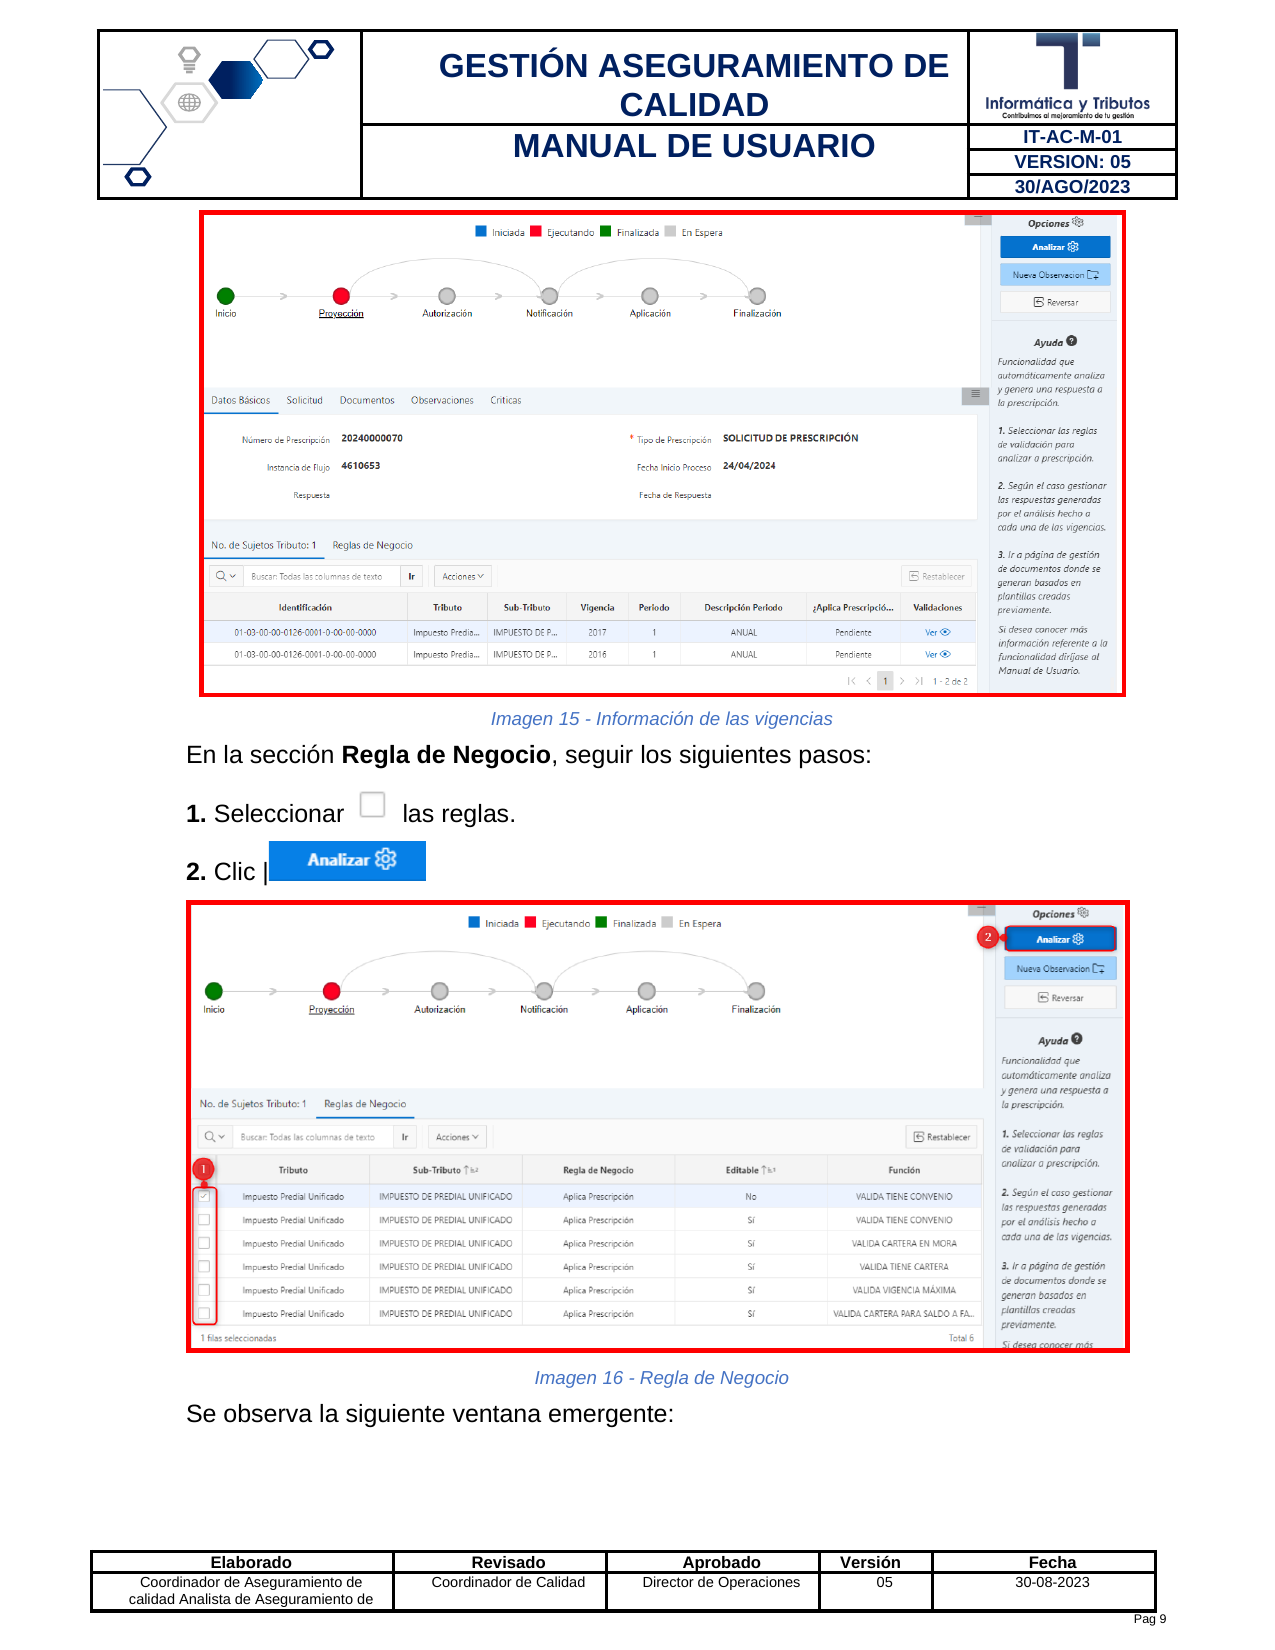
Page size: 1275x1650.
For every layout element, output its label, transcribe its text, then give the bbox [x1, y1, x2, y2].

picture [204, 215, 1122, 693]
text En la sección Regla de Negocio, seguir los siguientes pasos: [186, 740, 1139, 769]
picture [268, 841, 426, 881]
picture [191, 905, 1125, 1348]
text Imagen 16 - Regla de Negocio [186, 1367, 1139, 1388]
text Se observa la siguiente ventana emergente: [186, 1399, 1139, 1428]
picture [351, 783, 396, 823]
picture [985, 32, 1150, 120]
list Seleccionar las reglas. [186, 783, 1139, 827]
